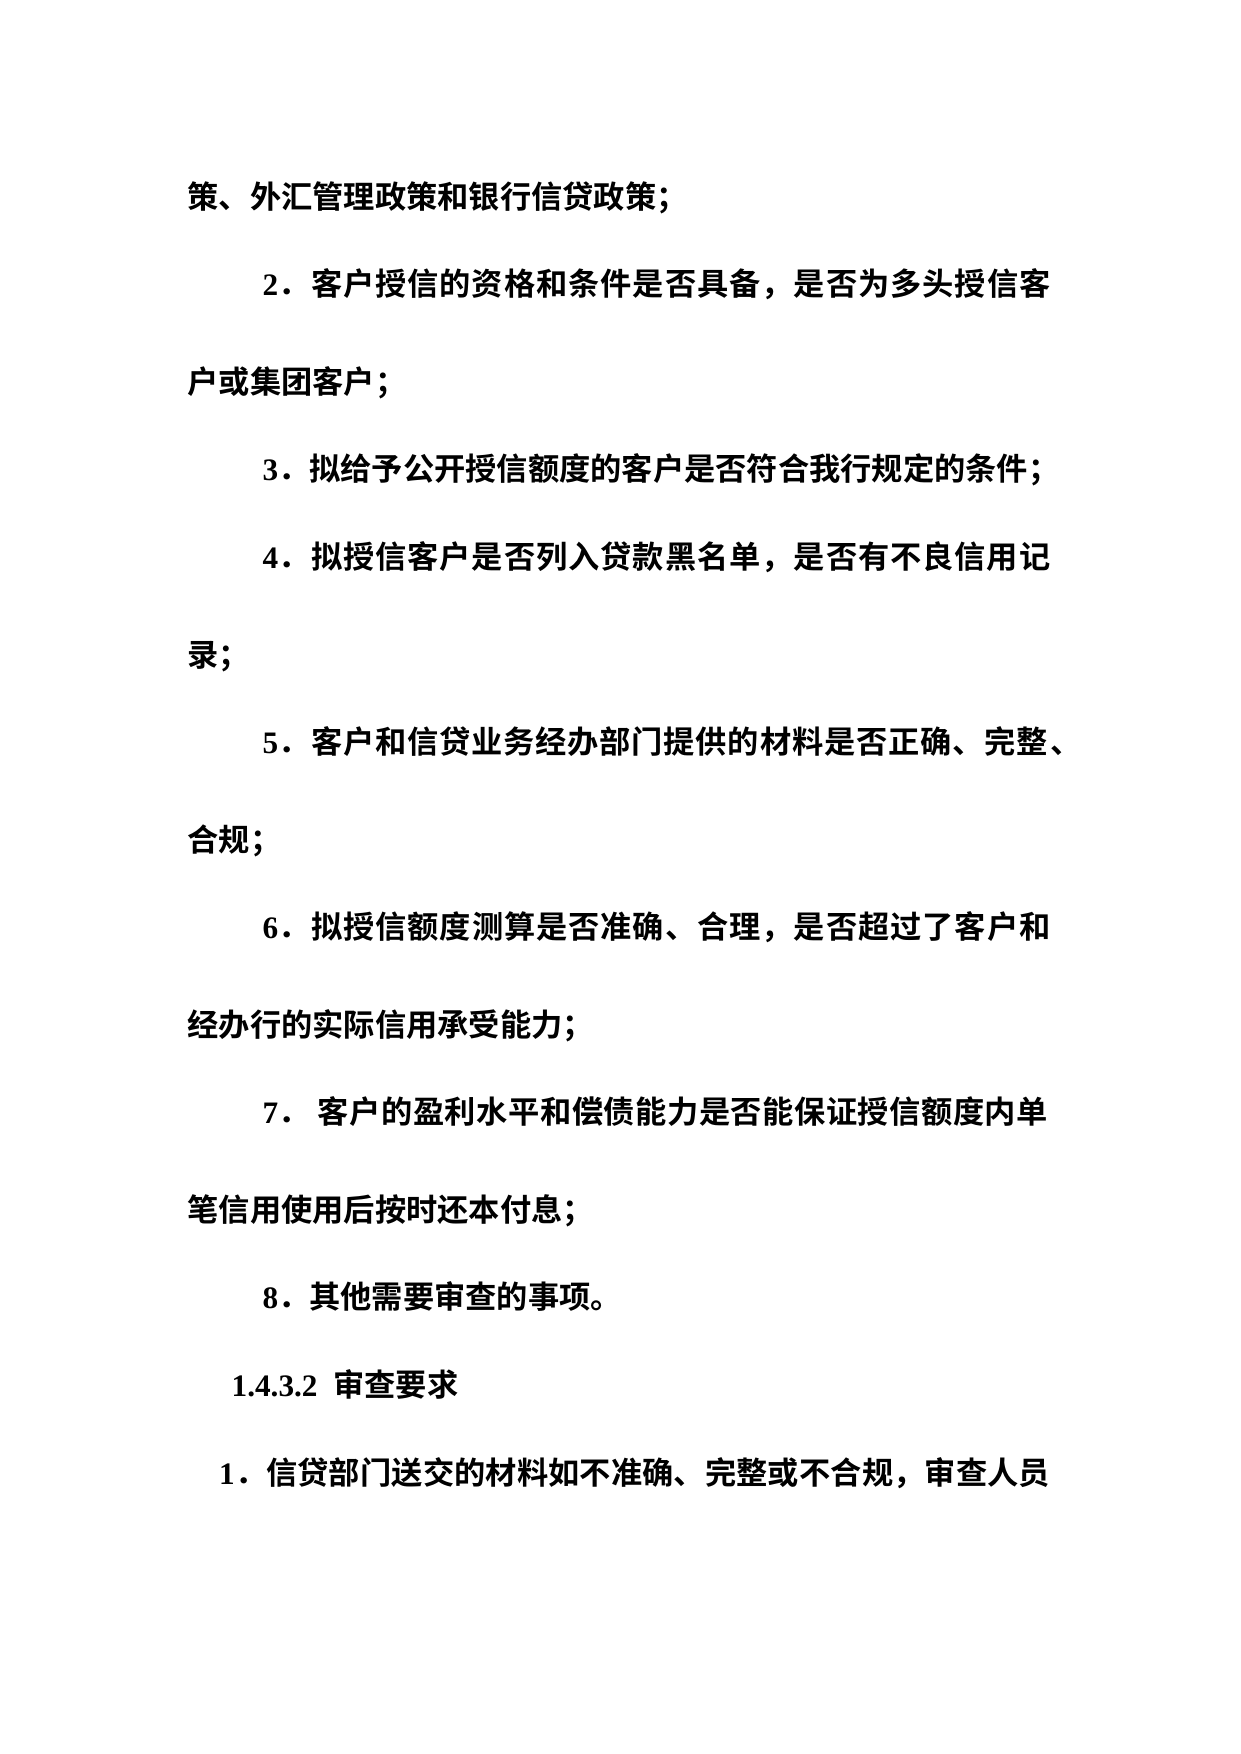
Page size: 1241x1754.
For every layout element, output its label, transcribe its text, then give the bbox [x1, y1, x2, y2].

text 6．拟授信额度测算是否准确、合理，是否超过了客户和经办行的实际信用承受能力； [187, 892, 1050, 1055]
text 8．其他需要审查的事项。 [187, 1263, 1050, 1328]
text 4．拟授信客户是否列入贷款黑名单，是否有不良信用记录； [187, 522, 1050, 685]
text 1.4.3.2 审查要求 [187, 1350, 1050, 1415]
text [187, 162, 1050, 227]
text 5．客户和信贷业务经办部门提供的材料是否正确、完整、合规； [187, 707, 1050, 870]
text 3．拟给予公开授信额度的客户是否符合我行规定的条件； [187, 435, 1050, 500]
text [187, 1438, 1050, 1503]
text 7． 客户的盈利水平和偿债能力是否能保证授信额度内单笔信用使用后按时还本付息； [187, 1078, 1050, 1240]
text 2．客户授信的资格和条件是否具备，是否为多头授信客户或集团客户； [187, 249, 1050, 412]
